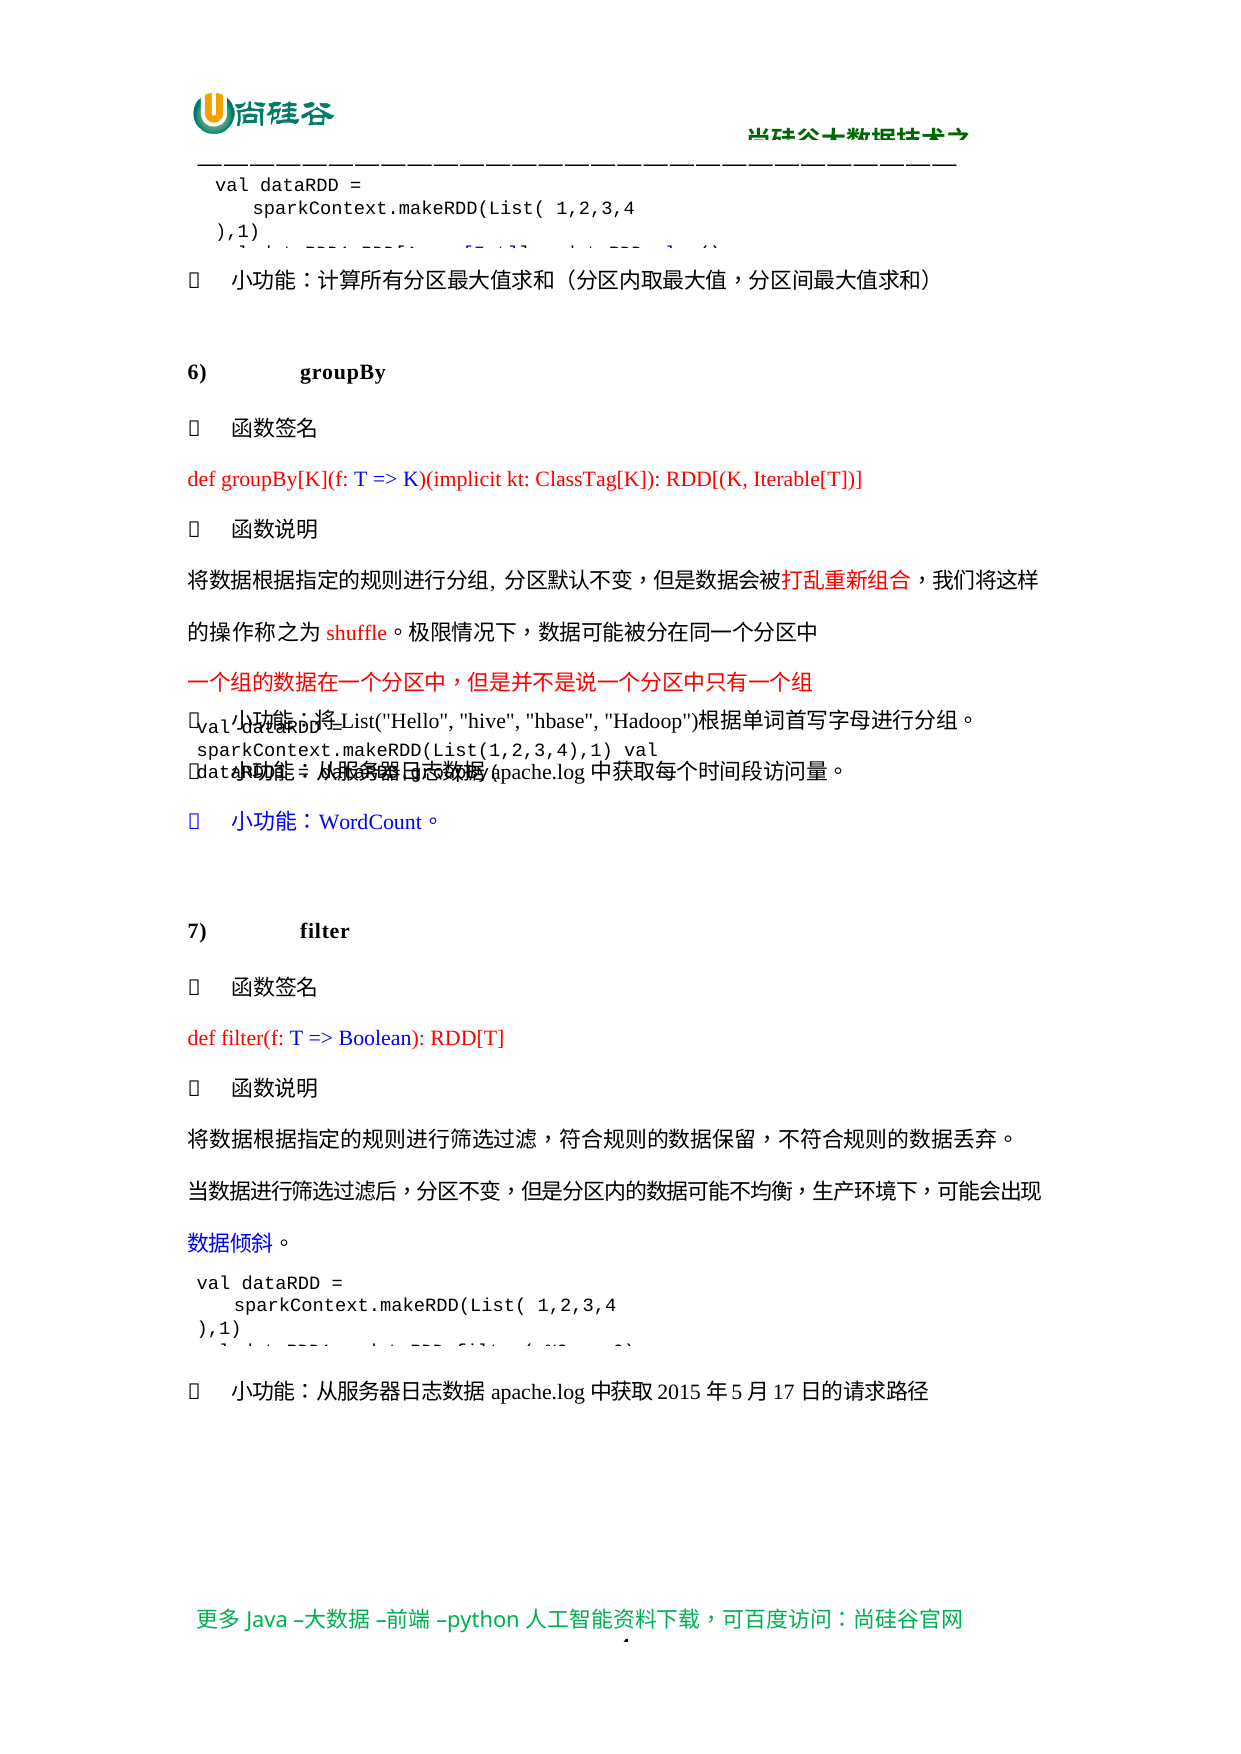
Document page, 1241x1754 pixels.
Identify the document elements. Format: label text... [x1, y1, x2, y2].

list 小功能：计算所有分区最大值求和（分区内取最大值，分区间最大值求和） [187, 265, 1080, 294]
list 函数说明 [187, 1072, 1080, 1102]
text def filter(f: T => Boolean): RDD[T] [187, 1025, 1080, 1050]
picture [187, 88, 338, 138]
list 小功能：将 List("Hello", "hive", "hbase", "Hadoop")根据单词首写字母进行分组。 [187, 705, 1080, 735]
text 将数据根据指定的规则进行分组, 分区默认不变，但是数据会被打乱重新组合，我们将这样的操作称之为shuffle。极限情况下，数据可能被分在同一个分区中 [187, 566, 1054, 647]
text def groupBy[K](f: T => K)(implicit kt: ClassTag[K]): RDD[(K, Iterable[T])] [187, 466, 1080, 492]
subtitle filter [187, 918, 1080, 943]
text 将数据根据指定的规则进行筛选过滤，符合规则的数据保留，不符合规则的数据丢弃。 [187, 1124, 1080, 1154]
list 小功能：从服务器日志数据 apache.log 中获取 2015 年 5 月 17 日的请求路径 [187, 1376, 1080, 1406]
text 当数据进行筛选过滤后，分区不变，但是分区内的数据可能不均衡，生产环境下，可能会出现数据倾斜。 [187, 1176, 1054, 1257]
list 函数签名 [187, 972, 1080, 1002]
text 一个组的数据在一个分区中，但是并不是说一个分区中只有一个组 [187, 668, 1080, 696]
list 小功能：从服务器日志数据 apache.log 中获取每个时间段访问量。 [187, 756, 1080, 786]
list 小功能：WordCount。 [187, 806, 1080, 836]
subtitle groupBy [187, 359, 1080, 384]
list 函数说明 [187, 514, 1080, 543]
list 函数签名 [187, 413, 1080, 443]
